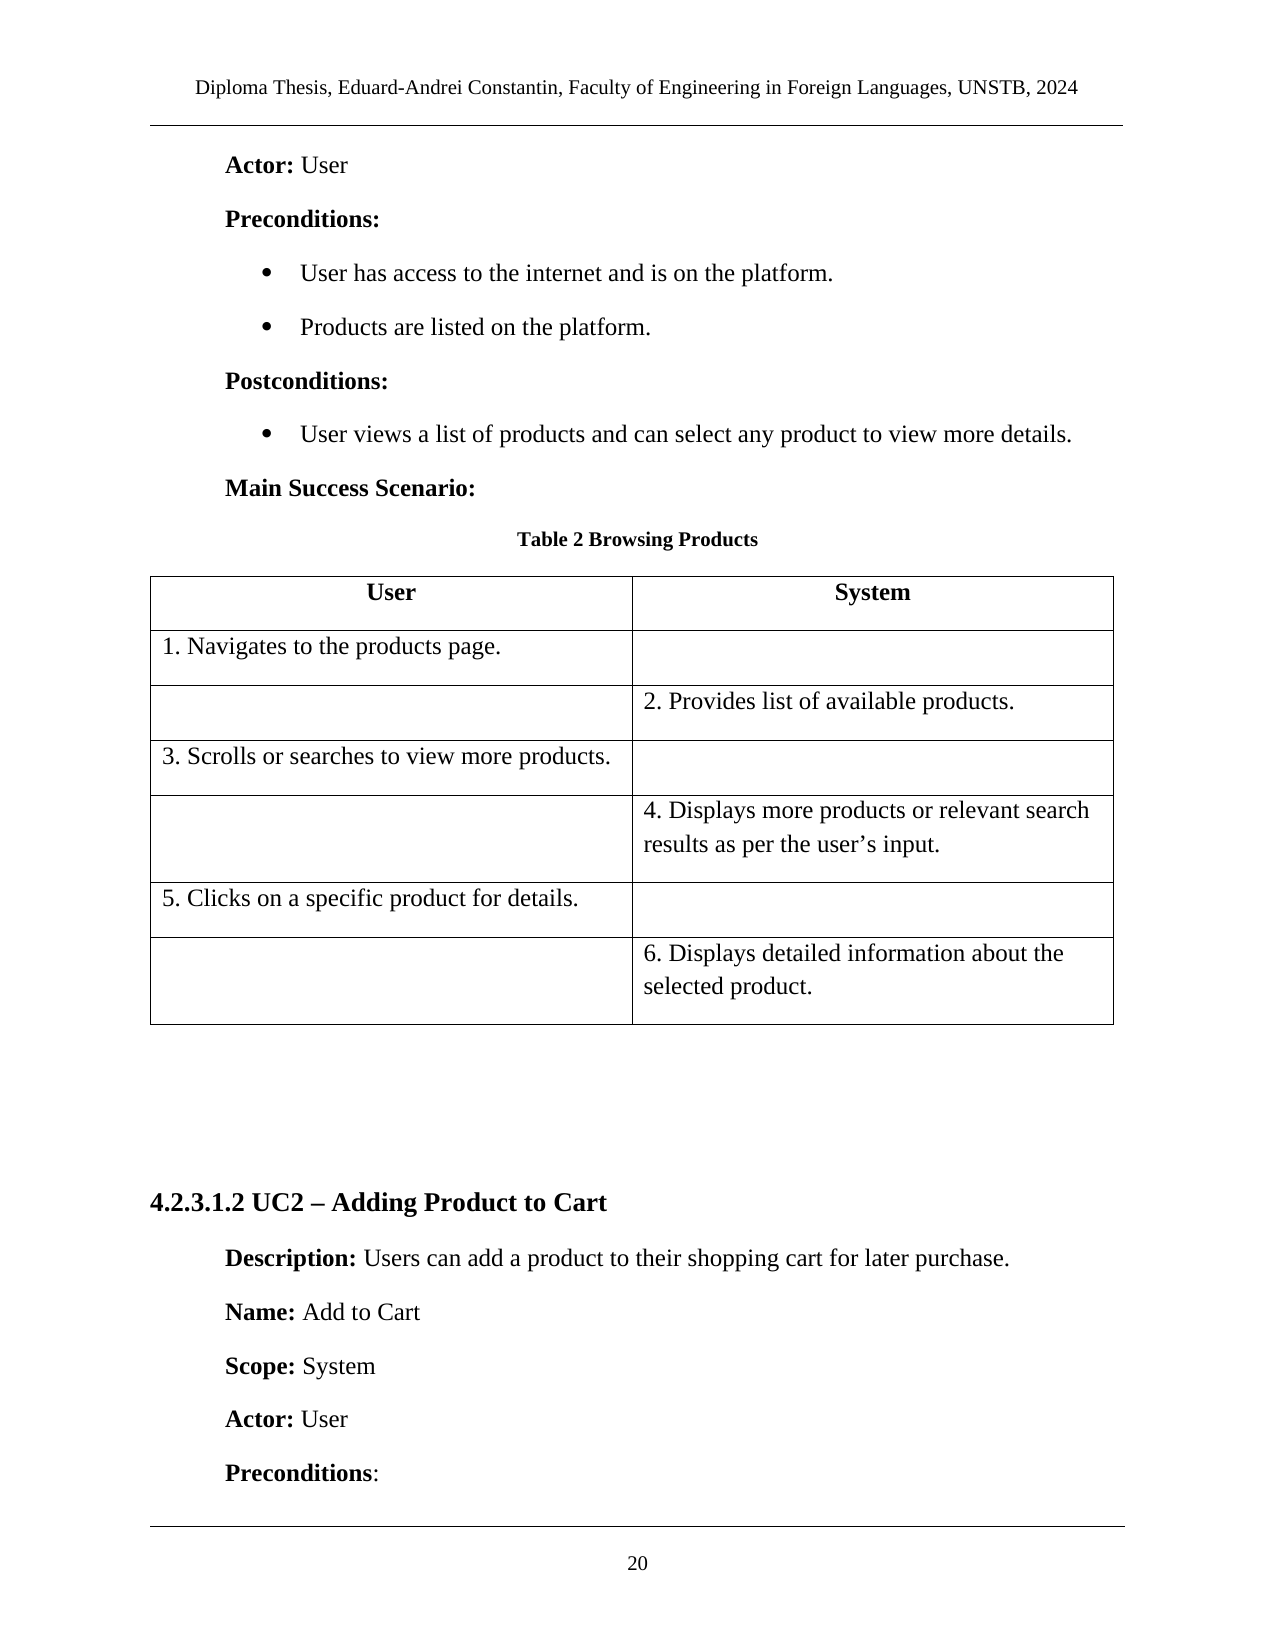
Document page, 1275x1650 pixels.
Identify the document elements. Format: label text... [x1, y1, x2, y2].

text Preconditions: [225, 204, 1125, 233]
list Products are listed on the platform. [262, 312, 1125, 341]
table_cell [633, 741, 1113, 794]
list User has access to the internet and is on the platform. [262, 258, 1125, 287]
list User views a list of products and can select any product to view more details. [262, 419, 1125, 448]
text Preconditions: [225, 1458, 1125, 1487]
text Actor: User [225, 150, 1125, 179]
table_cell [633, 631, 1113, 685]
text Table 2 Browsing Products [150, 527, 1125, 551]
table_cell [151, 938, 632, 1024]
text 4.2.3.1.2 UC2 – Adding Product to Cart [150, 1186, 1125, 1218]
table_cell 6. Displays detailed information about the selected product. [633, 938, 1113, 1024]
table_header System [633, 577, 1113, 630]
text Name: Add to Cart [225, 1297, 1125, 1326]
table_cell [151, 686, 632, 740]
table_cell [151, 796, 632, 882]
text Description: Users can add a product to their shopping cart for later purchase. [225, 1243, 1125, 1272]
table_cell 2. Provides list of available products. [633, 686, 1113, 740]
table_cell 4. Displays more products or relevant search results as per the user’s input. [633, 796, 1113, 882]
table_header User [151, 577, 632, 630]
text Scope: System [225, 1351, 1125, 1379]
text Main Success Scenario: [225, 473, 1125, 502]
text Postconditions: [225, 366, 1125, 394]
table_cell 5. Clicks on a specific product for details. [151, 883, 632, 937]
table_cell [633, 883, 1113, 937]
table_cell 1. Navigates to the products page. [151, 631, 632, 685]
text Actor: User [225, 1404, 1125, 1433]
table_cell 3. Scrolls or searches to view more products. [151, 741, 632, 794]
